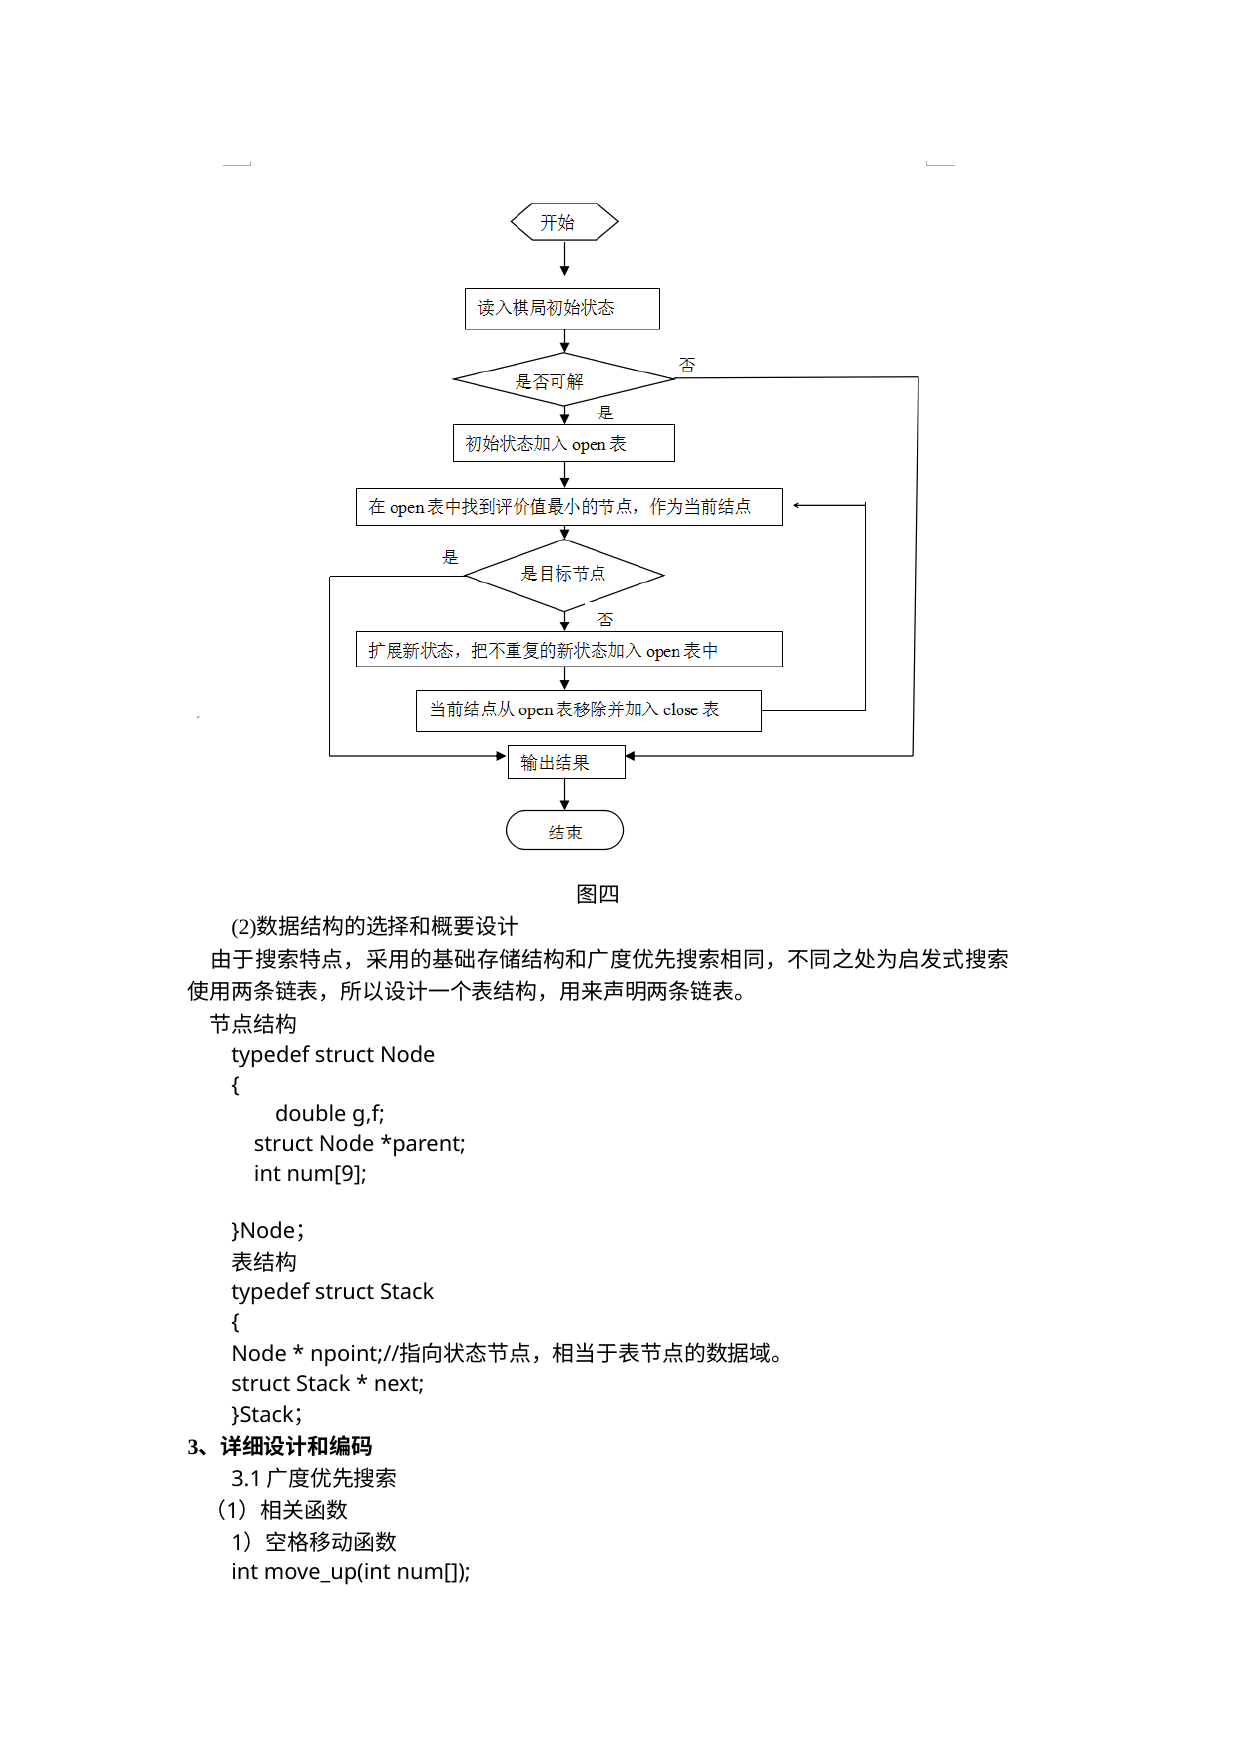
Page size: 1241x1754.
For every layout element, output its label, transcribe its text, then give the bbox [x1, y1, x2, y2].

text 节点结构 [187, 1006, 1009, 1039]
text int num[9]; [187, 1158, 1009, 1188]
list 数据结构的选择和概要设计 [187, 909, 1009, 941]
text struct Node *parent; [187, 1128, 1009, 1158]
text }Stack； [187, 1397, 1009, 1429]
text { [187, 1068, 1009, 1098]
list 详细设计和编码 [187, 1429, 1009, 1461]
text { [187, 1306, 1009, 1336]
text （1）相关函数 [187, 1493, 1009, 1524]
text 由于搜索特点，采用的基础存储结构和广度优先搜索相同，不同之处为启发式搜索使用两条链表，所以设计一个表结构，用来声明两条链表。 [187, 941, 1009, 1006]
text typedef struct Node [187, 1039, 1009, 1068]
text double g,f; [231, 1098, 1009, 1128]
text 表结构 [187, 1245, 1009, 1276]
text Node * npoint;//指向状态节点，相当于表节点的数据域。 [187, 1336, 1009, 1368]
text 1）空格移动函数 [187, 1524, 1009, 1556]
text 图四 [187, 877, 1009, 909]
picture [197, 161, 999, 877]
text typedef struct Stack [187, 1276, 1009, 1306]
text struct Stack * next; [187, 1368, 1009, 1397]
text 3.1广度优先搜索 [187, 1461, 1009, 1493]
text }Node； [187, 1213, 1009, 1245]
text int move_up(int num[]); [187, 1556, 1009, 1586]
